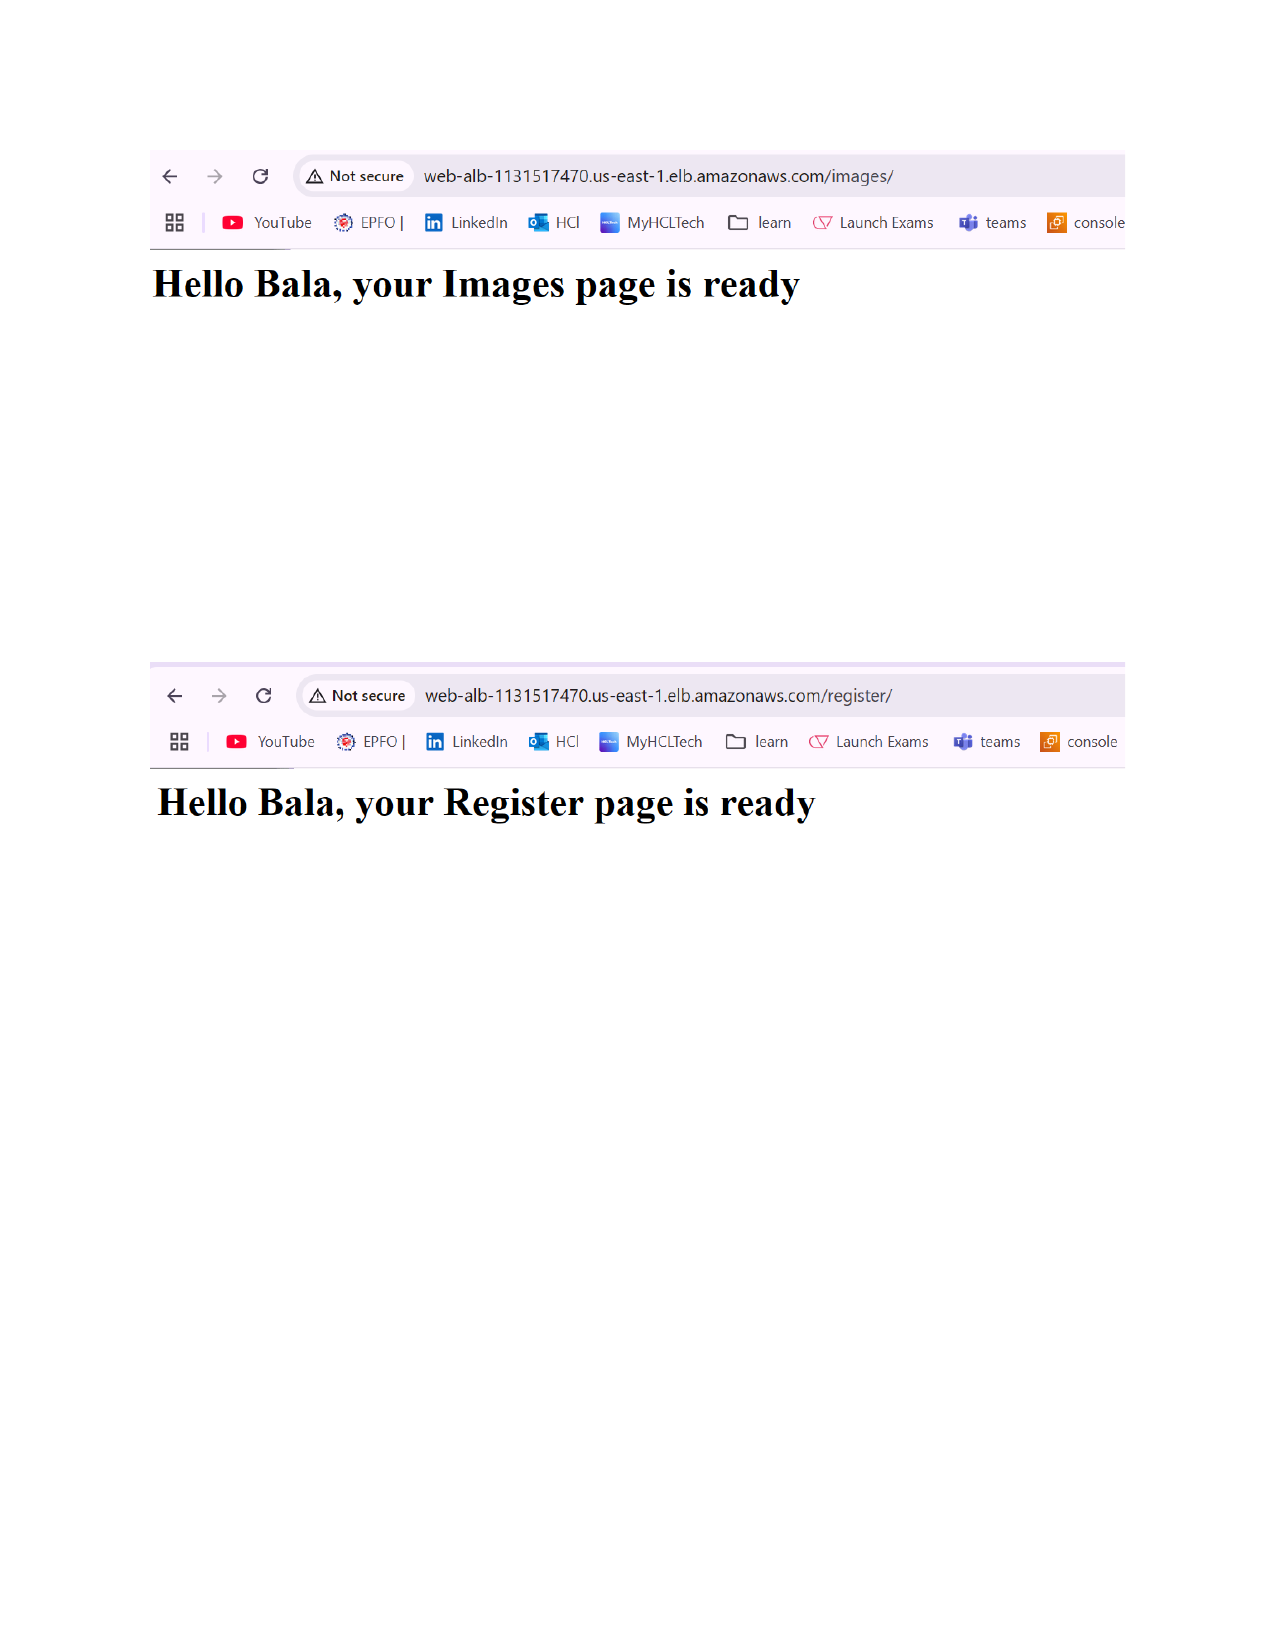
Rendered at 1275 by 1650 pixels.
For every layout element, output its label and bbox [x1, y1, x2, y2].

picture [150, 662, 1125, 1092]
picture [150, 150, 1125, 560]
